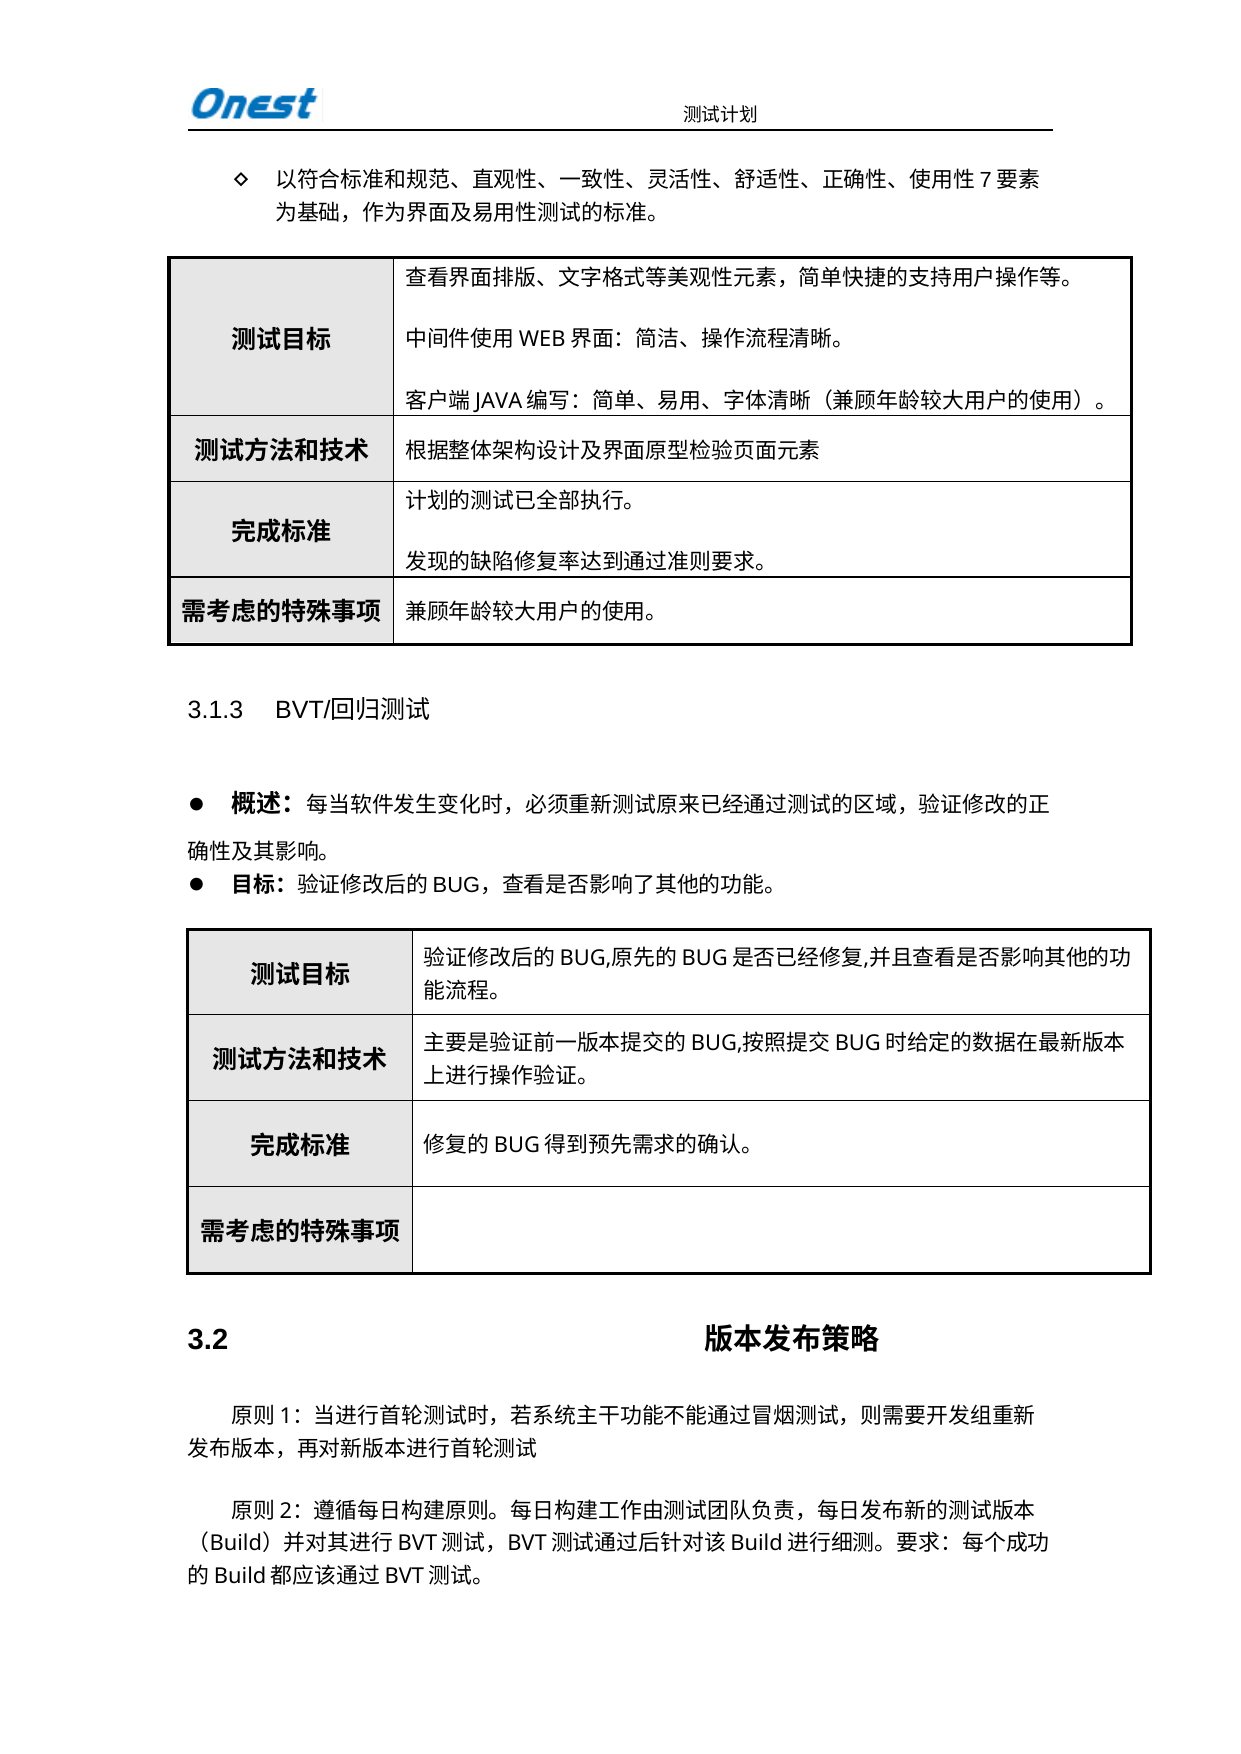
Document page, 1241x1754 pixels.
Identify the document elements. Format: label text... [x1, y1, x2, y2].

table_cell 需考虑的特殊事项 [189, 1187, 412, 1272]
text 原则1：当进行首轮测试时，若系统主干功能不能通过冒烟测试，则需要开发组重新发布版本，再对新版本进行首轮测试 [187, 1398, 1053, 1463]
table_cell 完成标准 [189, 1101, 412, 1186]
table_cell 修复的BUG得到预先需求的确认。 [413, 1101, 1149, 1186]
table_header 测试目标 [171, 259, 393, 415]
table_cell 需考虑的特殊事项 [171, 578, 393, 642]
table_cell 兼顾年龄较大用户的使用。 [394, 578, 1130, 642]
subtitle BVT/回归测试 [187, 675, 1053, 740]
picture [187, 88, 324, 122]
table_cell 完成标准 [171, 482, 393, 576]
text 原则2：遵循每日构建原则。每日构建工作由测试团队负责，每日发布新的测试版本（Build）并对其进行BVT测试，BVT测试通过后针对该Build进行细测。要求：每个成功的Build都应该通过BVT测试。 [187, 1492, 1053, 1590]
table_cell 主要是验证前一版本提交的BUG,按照提交BUG时给定的数据在最新版本上进行操作验证。 [413, 1015, 1149, 1100]
table_cell 测试方法和技术 [171, 416, 393, 481]
table_header 验证修改后的BUG,原先的BUG是否已经修复,并且查看是否影响其他的功能流程。 [413, 931, 1149, 1014]
table_cell [413, 1187, 1149, 1272]
list 概述：每当软件发生变化时，必须重新测试原来已经通过测试的区域，验证修改的正确性及其影响。 [187, 769, 1053, 866]
table_cell 根据整体架构设计及界面原型检验页面元素 [394, 416, 1130, 481]
table_header 查看界面排版、文字格式等美观性元素，简单快捷的支持用户操作等。 中间件使用WEB界面：简洁、操作流程清晰。 客户端JAVA编写：简单、易用、字体清晰（兼顾年龄较大用户的使用）。 [394, 259, 1130, 415]
table_cell 计划的测试已全部执行。 发现的缺陷修复率达到通过准则要求。 [394, 482, 1130, 576]
table_header 测试目标 [189, 931, 412, 1014]
table_cell 测试方法和技术 [189, 1015, 412, 1100]
list 以符合标准和规范、直观性、一致性、灵活性、舒适性、正确性、使用性7要素为基础，作为界面及易用性测试的标准。 [231, 162, 1053, 227]
subtitle 版本发布策略 [187, 1304, 1053, 1369]
list 目标：验证修改后的BUG，查看是否影响了其他的功能。 [187, 866, 1053, 899]
